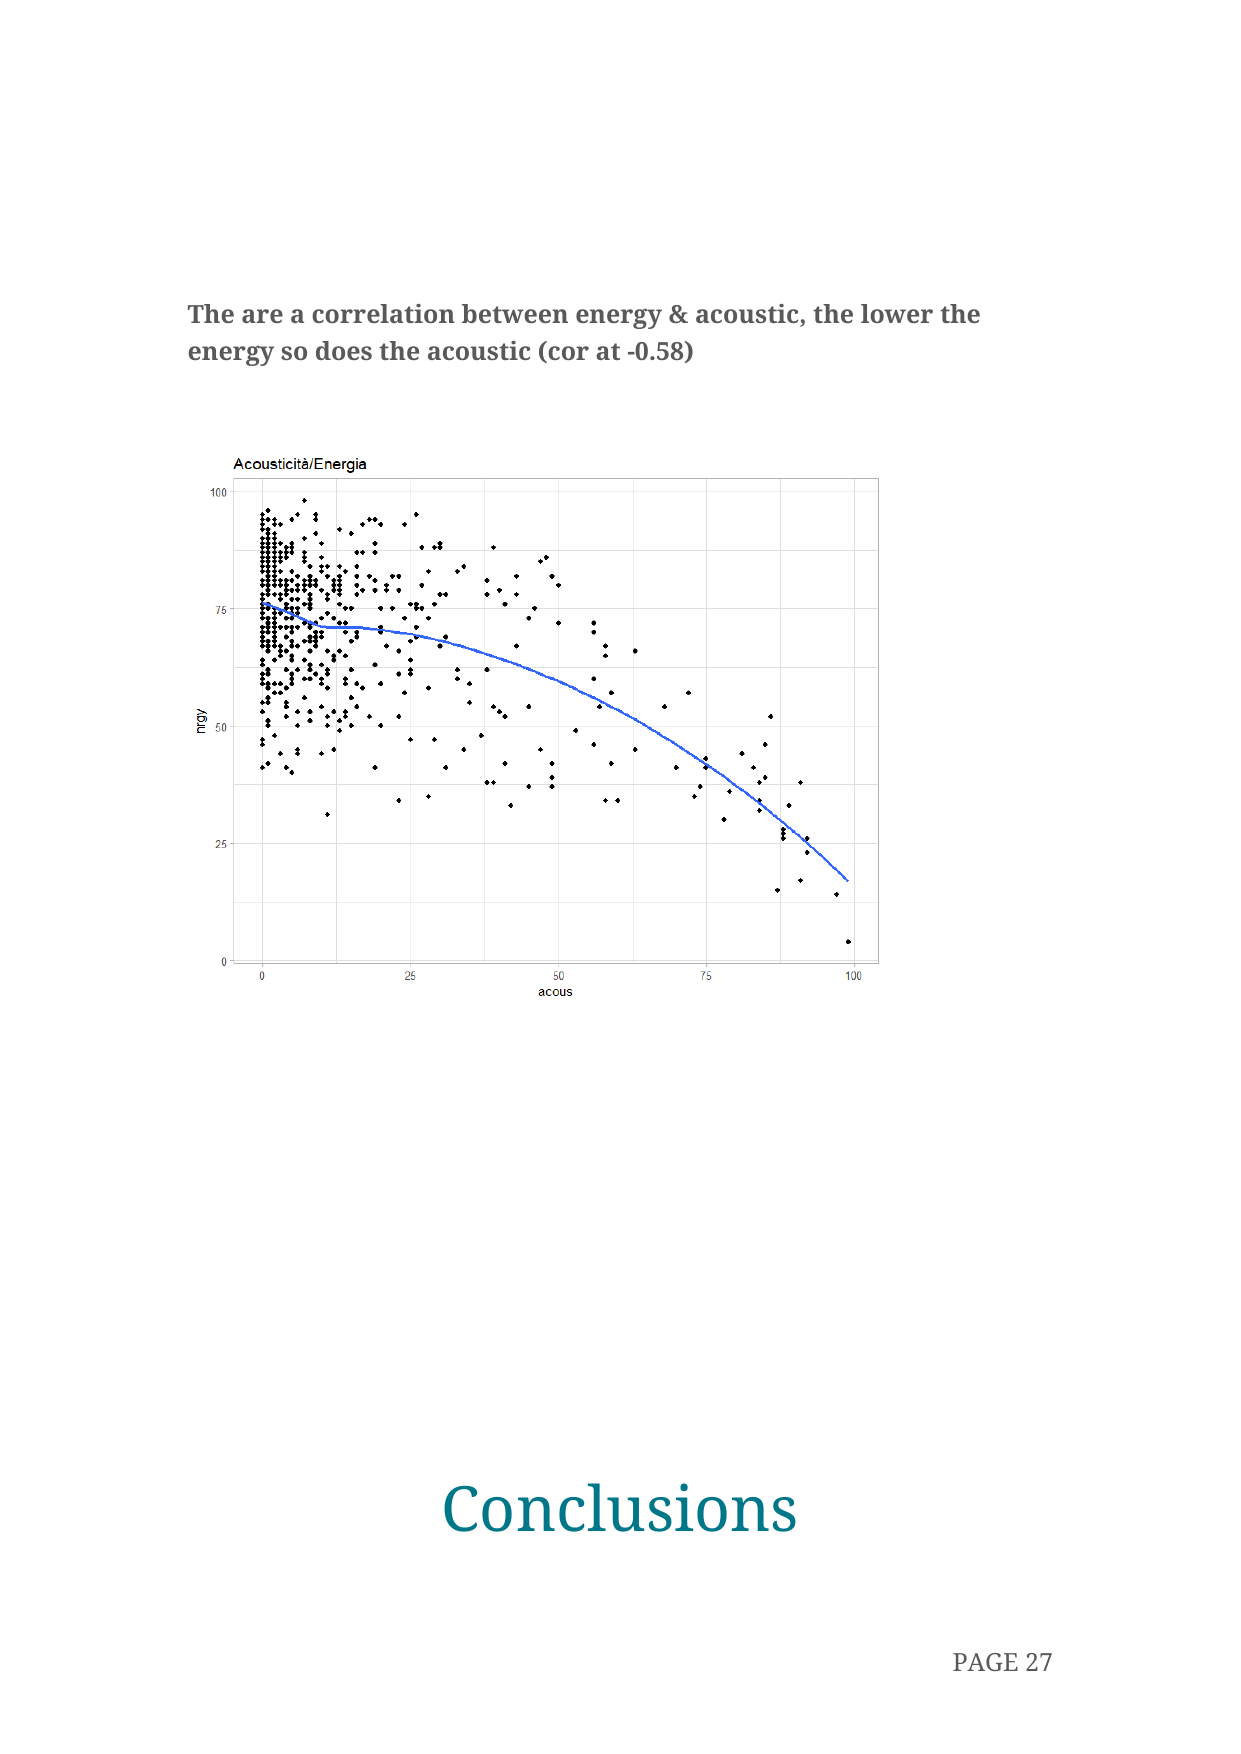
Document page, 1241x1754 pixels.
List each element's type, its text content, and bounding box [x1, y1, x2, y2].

title Conclusions [187, 1465, 1053, 1550]
text The are a correlation between energy & acoustic, the lower the energy so does the acoustic (cor at -0.58) [187, 296, 1053, 368]
picture [187, 450, 884, 1004]
